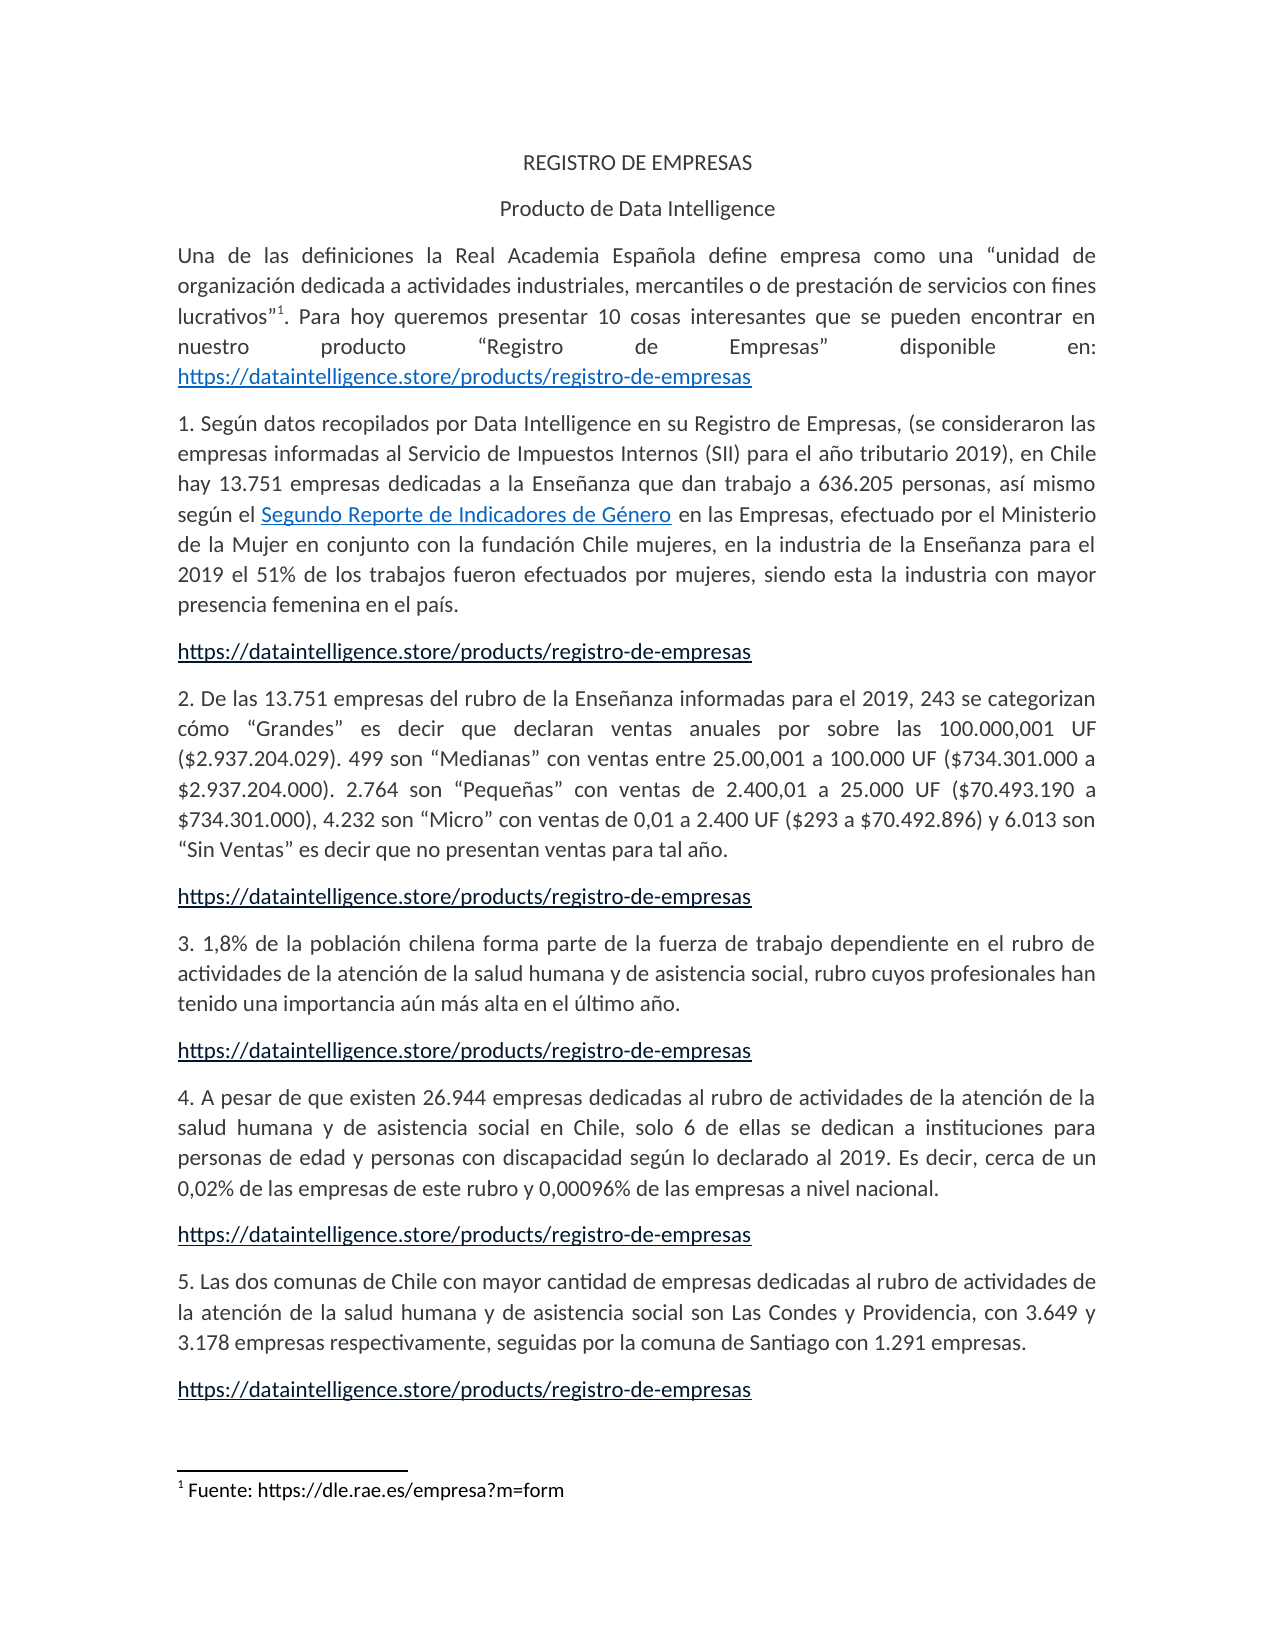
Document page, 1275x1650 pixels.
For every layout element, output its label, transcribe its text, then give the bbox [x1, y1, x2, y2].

text Producto de Data Intelligence [177, 194, 1098, 222]
text 5. Las dos comunas de Chile con mayor cantidad de empresas dedicadas al rubro de actividades de la atención de la salud humana y de asistencia social son Las Condes y Providencia, con 3.649 y 3.178 empresas respectivamente, seguidas por la comuna de Santiago con 1.291 empresas. [177, 1267, 1098, 1356]
text https://dataintelligence.store/products/registro-de-empresas [177, 1036, 1098, 1064]
text https://dataintelligence.store/products/registro-de-empresas [177, 1375, 1098, 1403]
text 1. Según datos recopilados por Data Intelligence en su Registro de Empresas, (se consideraron las empresas informadas al Servicio de Impuestos Internos (SII) para el año tributario 2019), en Chile hay 13.751 empresas dedicadas a la Enseñanza que dan trabajo a 636.205 personas, así mismo según el Segundo Reporte de Indicadores de Género en las Empresas, efectuado por el Ministerio de la Mujer en conjunto con la fundación Chile mujeres, en la industria de la Enseñanza para el 2019 el 51% de los trabajos fueron efectuados por mujeres, siendo esta la industria con mayor presencia femenina en el país. [177, 409, 1098, 618]
text https://dataintelligence.store/products/registro-de-empresas [177, 882, 1098, 910]
text 3. 1,8% de la población chilena forma parte de la fuerza de trabajo dependiente en el rubro de actividades de la atención de la salud humana y de asistencia social, rubro cuyos profesionales han tenido una importancia aún más alta en el último año. [177, 929, 1098, 1017]
text 4. A pesar de que existen 26.944 empresas dedicadas al rubro de actividades de la atención de la salud humana y de asistencia social en Chile, solo 6 de ellas se dedican a instituciones para personas de edad y personas con discapacidad según lo declarado al 2019. Es decir, cerca de un 0,02% de las empresas de este rubro y 0,00096% de las empresas a nivel nacional. [177, 1083, 1098, 1202]
text REGISTRO DE EMPRESAS [177, 148, 1098, 176]
text 2. De las 13.751 empresas del rubro de la Enseñanza informadas para el 2019, 243 se categorizan cómo “Grandes” es decir que declaran ventas anuales por sobre las 100.000,001 UF ($2.937.204.029). 499 son “Medianas” con ventas entre 25.00,001 a 100.000 UF ($734.301.000 a $2.937.204.000). 2.764 son “Pequeñas” con ventas de 2.400,01 a 25.000 UF ($70.493.190 a $734.301.000), 4.232 son “Micro” con ventas de 0,01 a 2.400 UF ($293 a $70.492.896) y 6.013 son “Sin Ventas” es decir que no presentan ventas para tal año. [177, 684, 1098, 863]
text https://dataintelligence.store/products/registro-de-empresas [177, 637, 1098, 665]
text https://dataintelligence.store/products/registro-de-empresas [177, 1221, 1098, 1248]
text Una de las definiciones la Real Academia Española define empresa como una “unidad de organización dedicada a actividades industriales, mercantiles o de prestación de servicios con fines lucrativos”. Para hoy queremos presentar 10 cosas interesantes que se pueden encontrar en nuestro producto “Registro de Empresas” disponible en: https://dataintelligence.store/products/registro-de-empresas [177, 241, 1098, 390]
